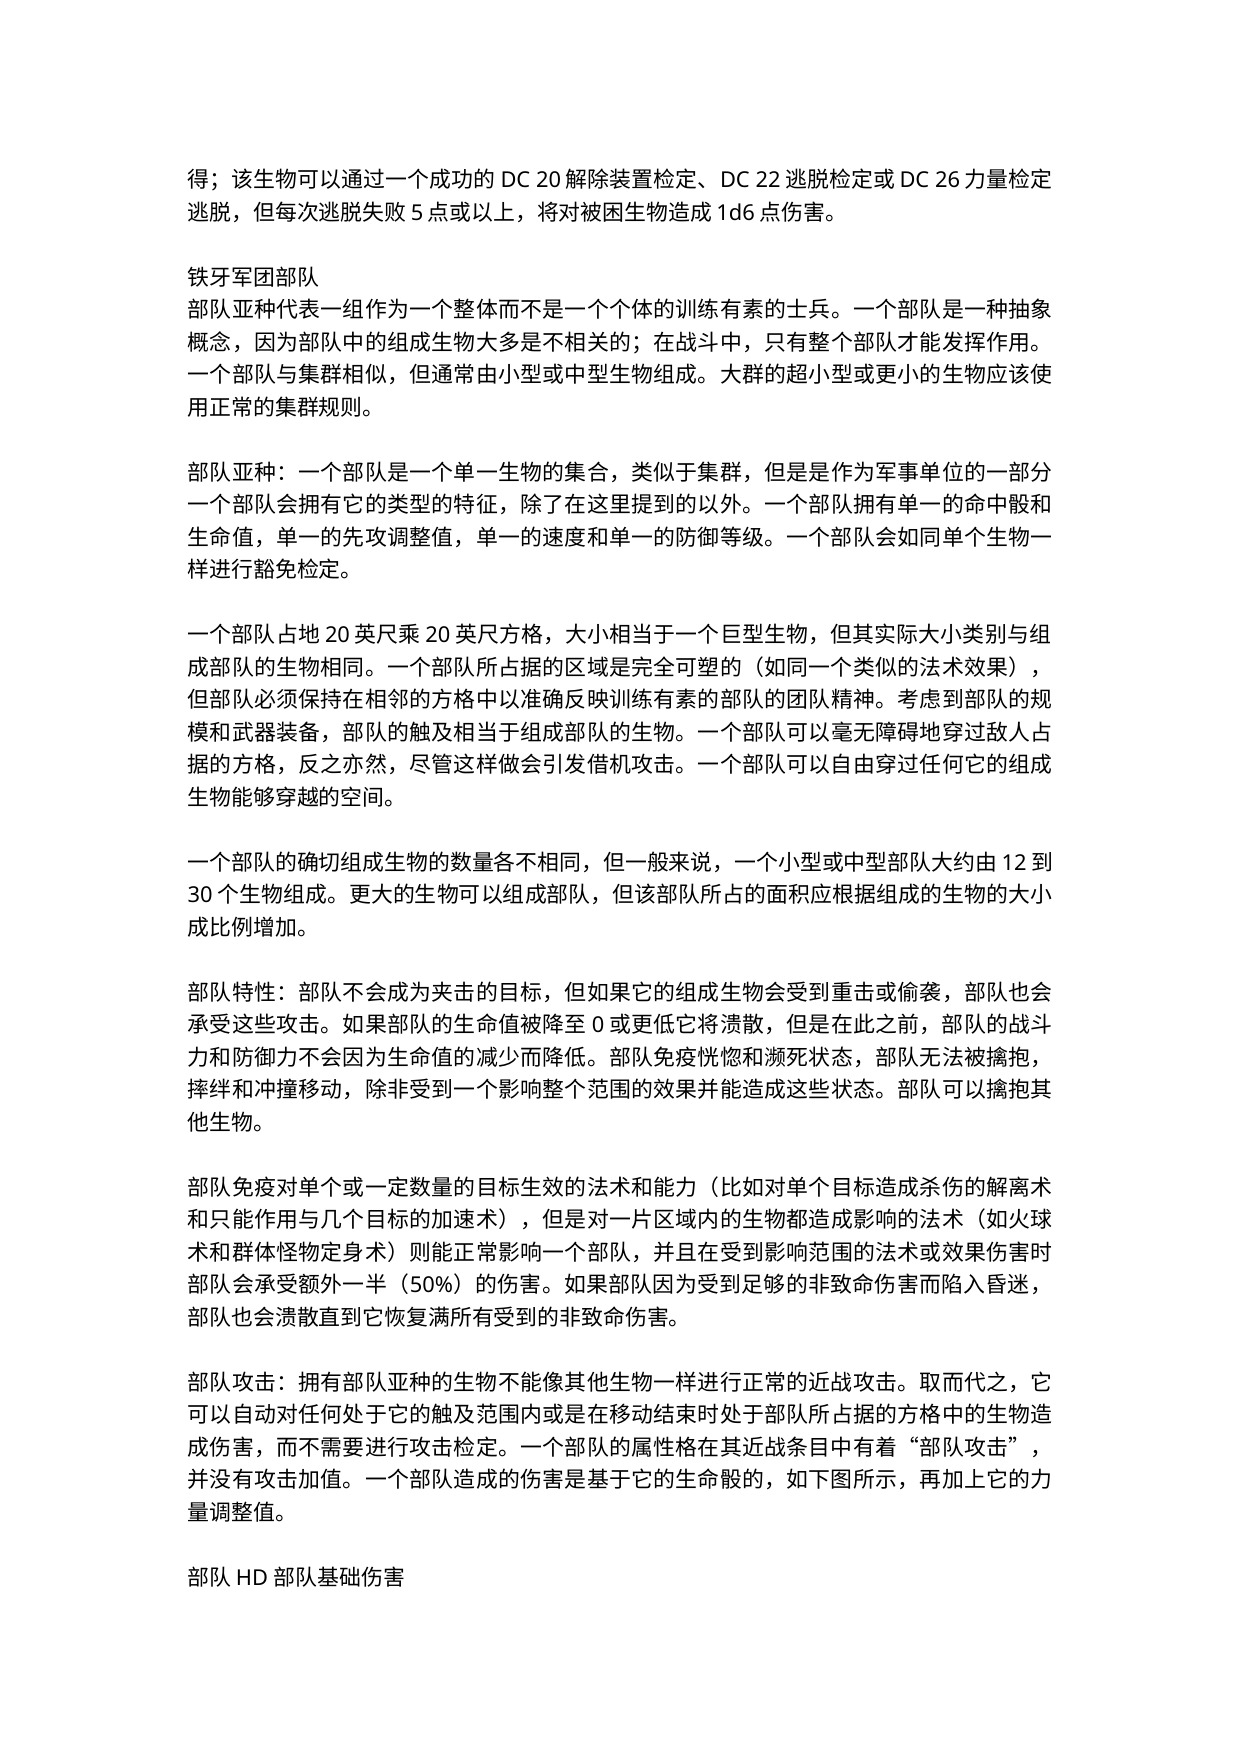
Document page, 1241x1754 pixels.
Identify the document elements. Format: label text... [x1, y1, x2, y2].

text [187, 162, 1053, 227]
text 部队亚种：一个部队是一个单一生物的集合，类似于集群，但是是作为军事单位的一部分。一个部队会拥有它的类型的特征，除了在这里提到的以外。一个部队拥有单一的命中骰和生命值，单一的先攻调整值，单一的速度和单一的防御等级。一个部队会如同单个生物一样进行豁免检定。 [187, 454, 1053, 584]
text 部队攻击：拥有部队亚种的生物不能像其他生物一样进行正常的近战攻击。取而代之，它可以自动对任何处于它的触及范围内或是在移动结束时处于部队所占据的方格中的生物造成伤害，而不需要进行攻击检定。一个部队的属性格在其近战条目中有着“部队攻击”，并没有攻击加值。一个部队造成的伤害是基于它的生命骰的，如下图所示，再加上它的力量调整值。 [187, 1364, 1053, 1527]
text 部队HD 部队基础伤害 [187, 1559, 1053, 1592]
text 部队免疫对单个或一定数量的目标生效的法术和能力（比如对单个目标造成杀伤的解离术和只能作用与几个目标的加速术），但是对一片区域内的生物都造成影响的法术（如火球术和群体怪物定身术）则能正常影响一个部队，并且在受到影响范围的法术或效果伤害时，部队会承受额外一半（50%）的伤害。如果部队因为受到足够的非致命伤害而陷入昏迷，部队也会溃散直到它恢复满所有受到的非致命伤害。 [187, 1169, 1053, 1332]
text 一个部队占地20英尺乘20英尺方格，大小相当于一个巨型生物，但其实际大小类别与组成部队的生物相同。一个部队所占据的区域是完全可塑的（如同一个类似的法术效果），但部队必须保持在相邻的方格中以准确反映训练有素的部队的团队精神。考虑到部队的规模和武器装备，部队的触及相当于组成部队的生物。一个部队可以毫无障碍地穿过敌人占据的方格，反之亦然，尽管这样做会引发借机攻击。一个部队可以自由穿过任何它的组成生物能够穿越的空间。 [187, 617, 1053, 812]
text 铁牙军团部队 [187, 259, 1053, 292]
text 部队亚种代表一组作为一个整体而不是一个个体的训练有素的士兵。一个部队是一种抽象概念，因为部队中的组成生物大多是不相关的；在战斗中，只有整个部队才能发挥作用。一个部队与集群相似，但通常由小型或中型生物组成。大群的超小型或更小的生物应该使用正常的集群规则。 [187, 292, 1053, 422]
text 部队特性：部队不会成为夹击的目标，但如果它的组成生物会受到重击或偷袭，部队也会承受这些攻击。如果部队的生命值被降至0或更低它将溃散，但是在此之前，部队的战斗力和防御力不会因为生命值的减少而降低。部队免疫恍惚和濒死状态，部队无法被擒抱，摔绊和冲撞移动，除非受到一个影响整个范围的效果并能造成这些状态。部队可以擒抱其他生物。 [187, 974, 1053, 1137]
text 一个部队的确切组成生物的数量各不相同，但一般来说，一个小型或中型部队大约由12到30个生物组成。更大的生物可以组成部队，但该部队所占的面积应根据组成的生物的大小成比例增加。 [187, 844, 1053, 942]
